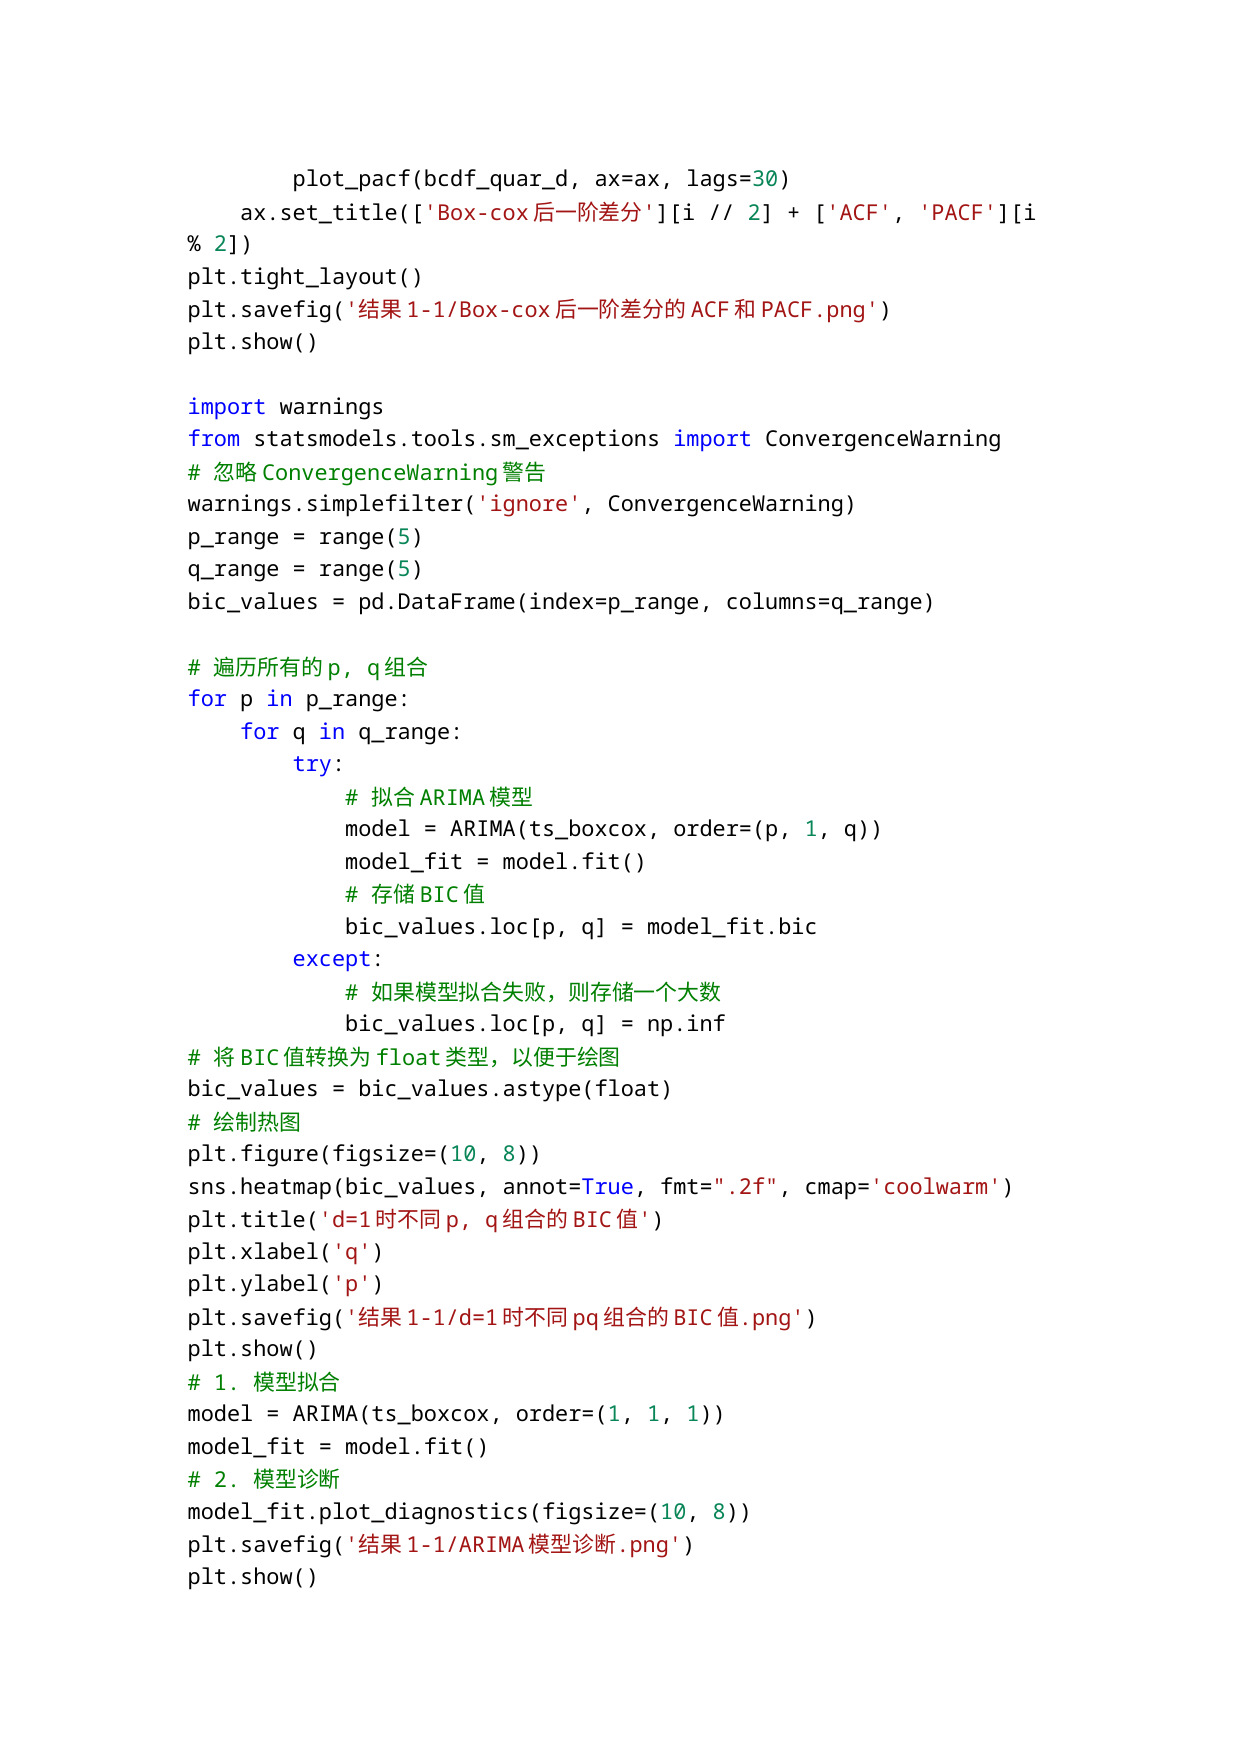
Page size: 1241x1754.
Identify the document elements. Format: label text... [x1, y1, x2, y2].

text # 如果模型拟合失败，则存储一个大数 [187, 974, 1053, 1007]
text sns.heatmap(bic_values, annot=True, fmt=".2f", cmap='coolwarm') [187, 1169, 1053, 1202]
text except: [187, 942, 1053, 974]
text plt.show() [187, 324, 1053, 357]
text plt.xlabel('q') [187, 1234, 1053, 1267]
text plt.savefig('结果1-1/ARIMA模型诊断.png') [187, 1527, 1053, 1559]
text warnings.simplefilter('ignore', ConvergenceWarning) [187, 487, 1053, 519]
text plot_pacf(bcdf_quar_d, ax=ax, lags=30) [187, 162, 1053, 194]
text model_fit.plot_diagnostics(figsize=(10, 8)) [187, 1494, 1053, 1527]
text # 2. 模型诊断 [187, 1462, 1053, 1494]
text plt.savefig('结果1-1/Box-cox后一阶差分的ACF和PACF.png') [187, 292, 1053, 324]
text bic_values = bic_values.astype(float) [187, 1072, 1053, 1104]
text # 1. 模型拟合 [187, 1364, 1053, 1397]
text # 遍历所有的p, q组合 [187, 649, 1053, 682]
text # 忽略ConvergenceWarning警告 [187, 454, 1053, 487]
text plt.ylabel('p') [187, 1267, 1053, 1299]
text model_fit = model.fit() [187, 1429, 1053, 1462]
text bic_values = pd.DataFrame(index=p_range, columns=q_range) [187, 584, 1053, 617]
text try: [187, 747, 1053, 779]
text plt.title('d=1时不同p, q组合的BIC值') [187, 1202, 1053, 1234]
text model_fit = model.fit() [187, 844, 1053, 877]
text for q in q_range: [187, 714, 1053, 747]
text q_range = range(5) [187, 552, 1053, 584]
text model = ARIMA(ts_boxcox, order=(p, 1, q)) [187, 812, 1053, 844]
text plt.savefig('结果1-1/d=1时不同pq组合的BIC值.png') [187, 1299, 1053, 1332]
text ax.set_title(['Box-cox后一阶差分'][i // 2] + ['ACF', 'PACF'][i % 2]) [187, 194, 1053, 259]
text plt.show() [187, 1559, 1053, 1592]
text bic_values.loc[p, q] = model_fit.bic [187, 909, 1053, 942]
text for p in p_range: [187, 682, 1053, 714]
text bic_values.loc[p, q] = np.inf [187, 1007, 1053, 1039]
text plt.show() [187, 1332, 1053, 1364]
text plt.tight_layout() [187, 259, 1053, 292]
text import warnings [187, 389, 1053, 422]
text # 存储BIC值 [187, 877, 1053, 909]
text p_range = range(5) [187, 519, 1053, 552]
text # 绘制热图 [187, 1104, 1053, 1137]
text # 将BIC值转换为float类型，以便于绘图 [187, 1039, 1053, 1072]
text model = ARIMA(ts_boxcox, order=(1, 1, 1)) [187, 1397, 1053, 1429]
text from statsmodels.tools.sm_exceptions import ConvergenceWarning [187, 422, 1053, 454]
text plt.figure(figsize=(10, 8)) [187, 1137, 1053, 1169]
text # 拟合ARIMA模型 [187, 779, 1053, 812]
